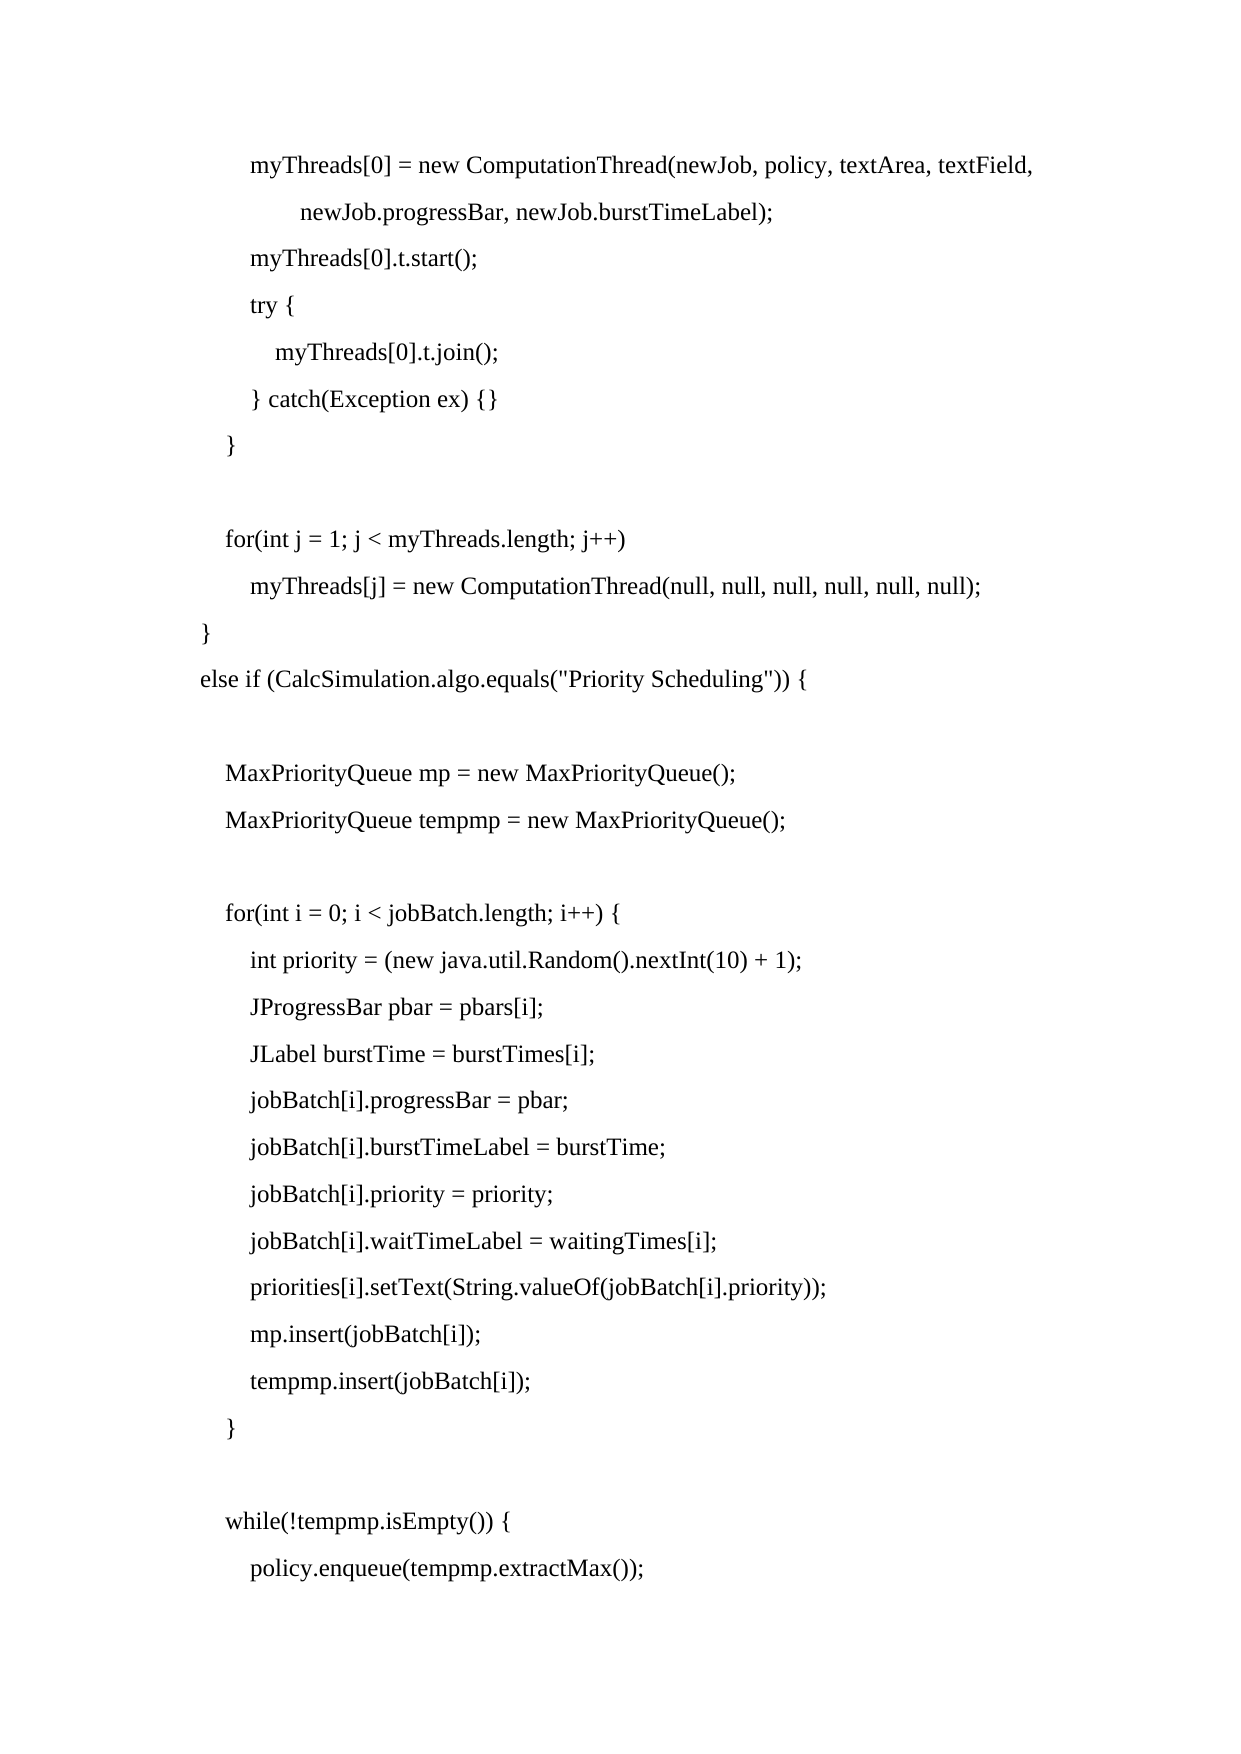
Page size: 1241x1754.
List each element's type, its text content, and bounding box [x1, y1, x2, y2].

text } [150, 431, 1090, 459]
text myThreads[0] = new ComputationThread(newJob, policy, textArea, textField, [150, 150, 1090, 179]
text for(int j = 1; j < myThreads.length; j++) [150, 524, 1090, 553]
text policy.enqueue(tempmp.extractMax()); [150, 1553, 1090, 1582]
text priorities[i].setText(String.valueOf(jobBatch[i].priority)); [150, 1272, 1090, 1301]
text jobBatch[i].burstTimeLabel = burstTime; [150, 1132, 1090, 1161]
text for(int i = 0; i < jobBatch.length; i++) { [150, 898, 1090, 927]
text while(!tempmp.isEmpty()) { [150, 1506, 1090, 1535]
text } [150, 1413, 1090, 1442]
text myThreads[0].t.start(); [150, 243, 1090, 272]
text myThreads[0].t.join(); [150, 337, 1090, 366]
text mp.insert(jobBatch[i]); [150, 1319, 1090, 1348]
text else if (CalcSimulation.algo.equals("Priority Scheduling")) { [150, 664, 1090, 693]
text } [150, 618, 1090, 646]
text jobBatch[i].priority = priority; [150, 1179, 1090, 1208]
text myThreads[j] = new ComputationThread(null, null, null, null, null, null); [150, 571, 1090, 600]
text JLabel burstTime = burstTimes[i]; [150, 1039, 1090, 1067]
text MaxPriorityQueue mp = new MaxPriorityQueue(); [150, 758, 1090, 787]
text } catch(Exception ex) {} [150, 384, 1090, 413]
text try { [150, 290, 1090, 319]
text tempmp.insert(jobBatch[i]); [150, 1366, 1090, 1395]
text JProgressBar pbar = pbars[i]; [150, 992, 1090, 1021]
text jobBatch[i].waitTimeLabel = waitingTimes[i]; [150, 1226, 1090, 1254]
text MaxPriorityQueue tempmp = new MaxPriorityQueue(); [150, 805, 1090, 833]
text newJob.progressBar, newJob.burstTimeLabel); [150, 197, 1090, 226]
text jobBatch[i].progressBar = pbar; [150, 1085, 1090, 1114]
text int priority = (new java.util.Random().nextInt(10) + 1); [150, 945, 1090, 974]
